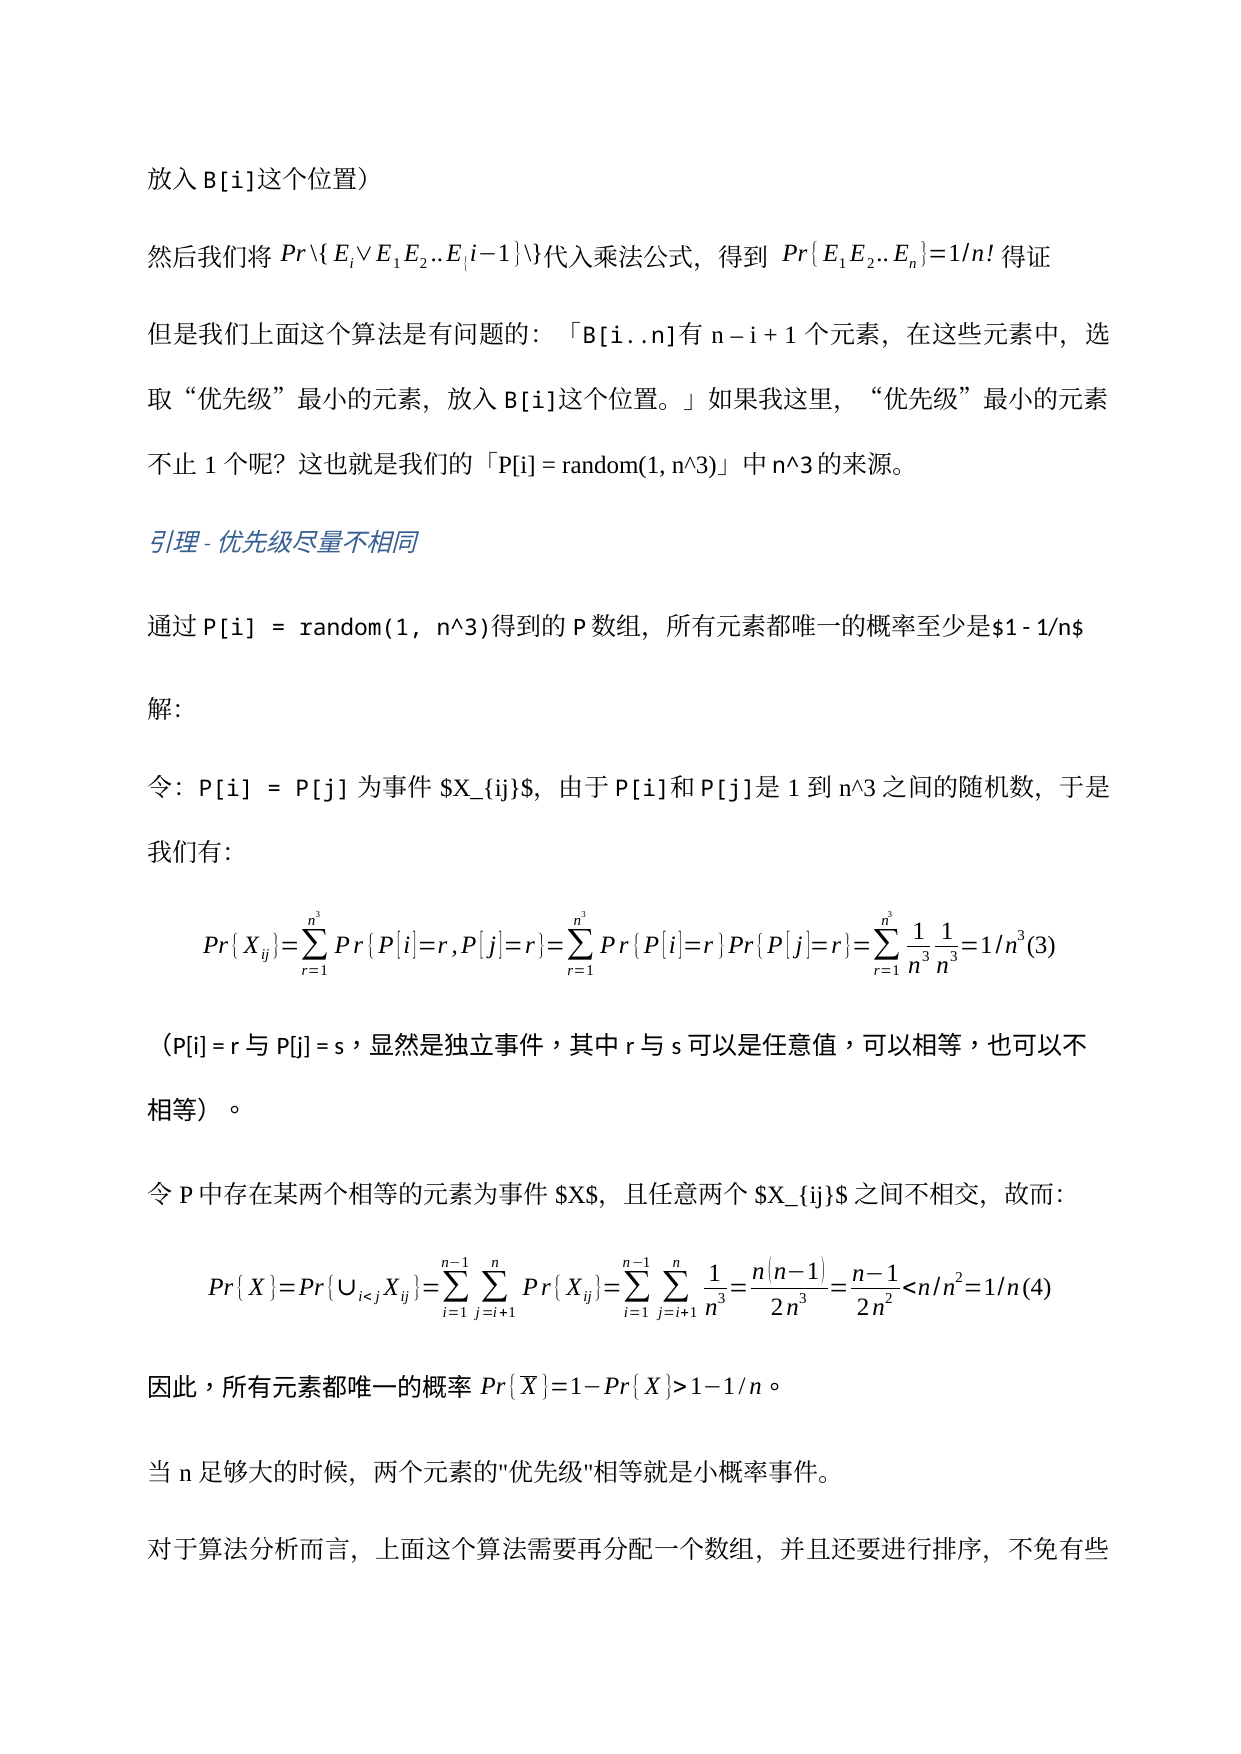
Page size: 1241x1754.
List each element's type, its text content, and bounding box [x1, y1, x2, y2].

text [148, 1516, 1110, 1581]
text 因此，所有元素都唯一的概率 。 [148, 1354, 1110, 1419]
text 当 n 足够大的时候，两个元素的"优先级"相等就是小概率事件。 [148, 1438, 1110, 1503]
text 然后我们将 代入乘法公式，得到 得证 [148, 223, 1110, 288]
text 令 P 中存在某两个相等的元素为事件 $X$，且任意两个 $X_{ij}$ 之间不相交，故而： [148, 1161, 1110, 1226]
subtitle 引理 - 优先级尽量不相同 [148, 508, 1110, 573]
text 令：P[i] = P[j] 为事件 $X_{ij}$，由于P[i]和P[j]是 1 到 n^3 之间的随机数，于是我们有： [148, 753, 1110, 883]
text 但是我们上面这个算法是有问题的：「B[i..n]有 n – i + 1 个元素，在这些元素中，选取“优先级”最小的元素，放入B[i]这个位置。」如果我这里，“优先级”最小的元素不止 1 个呢？这也就是我们的「P[i] = random(1, n^3)」中n^3的来源。 [148, 301, 1110, 496]
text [148, 146, 1110, 211]
text 通过P[i] = random(1, n^3)得到的 P 数组，所有元素都唯一的概率至少是$1 - 1/n$ [148, 592, 1110, 657]
text （P[i] = r 与 P[j] = s，显然是独立事件，其中 r 与 s 可以是任意值，可以相等，也可以不相等）。 [148, 1012, 1110, 1142]
text 解： [148, 676, 1110, 741]
